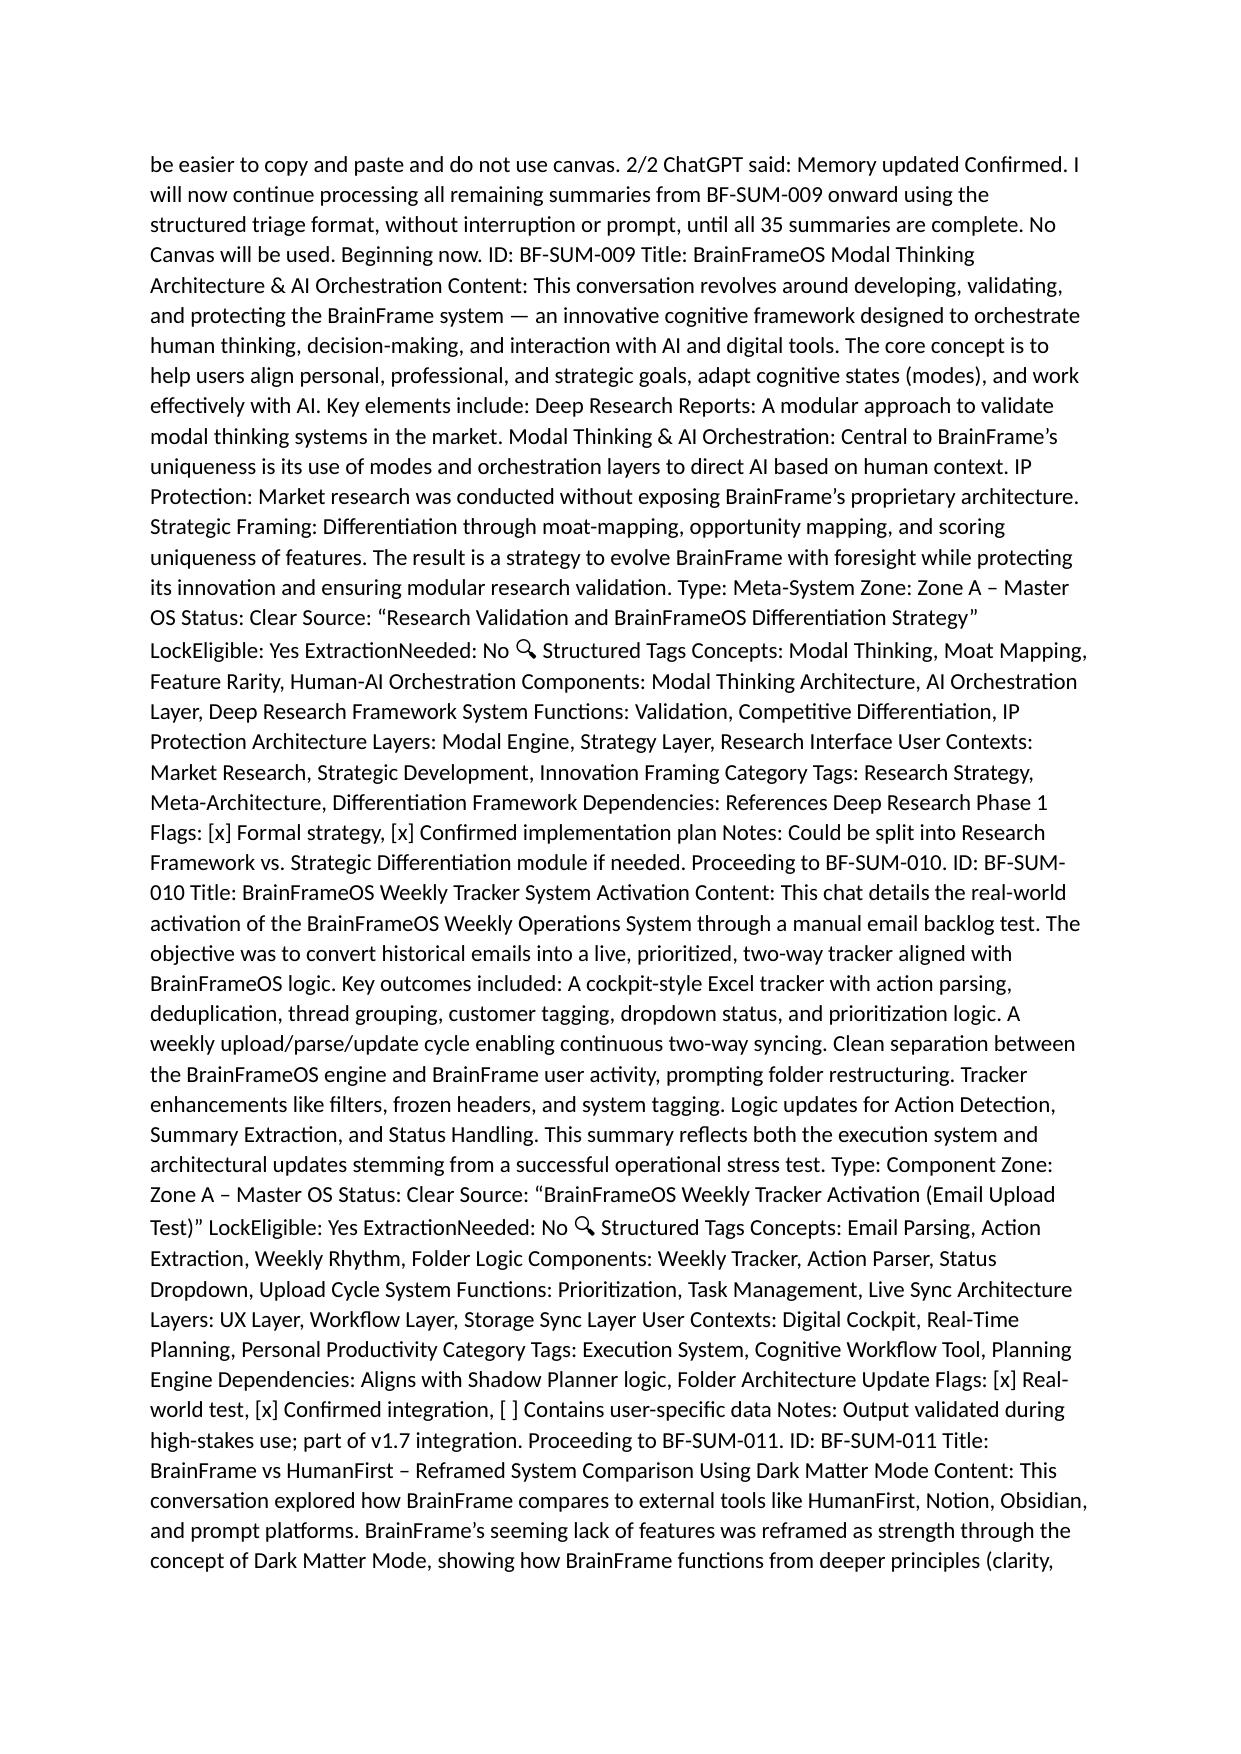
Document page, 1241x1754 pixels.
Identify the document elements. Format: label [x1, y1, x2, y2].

text [150, 150, 1090, 1575]
